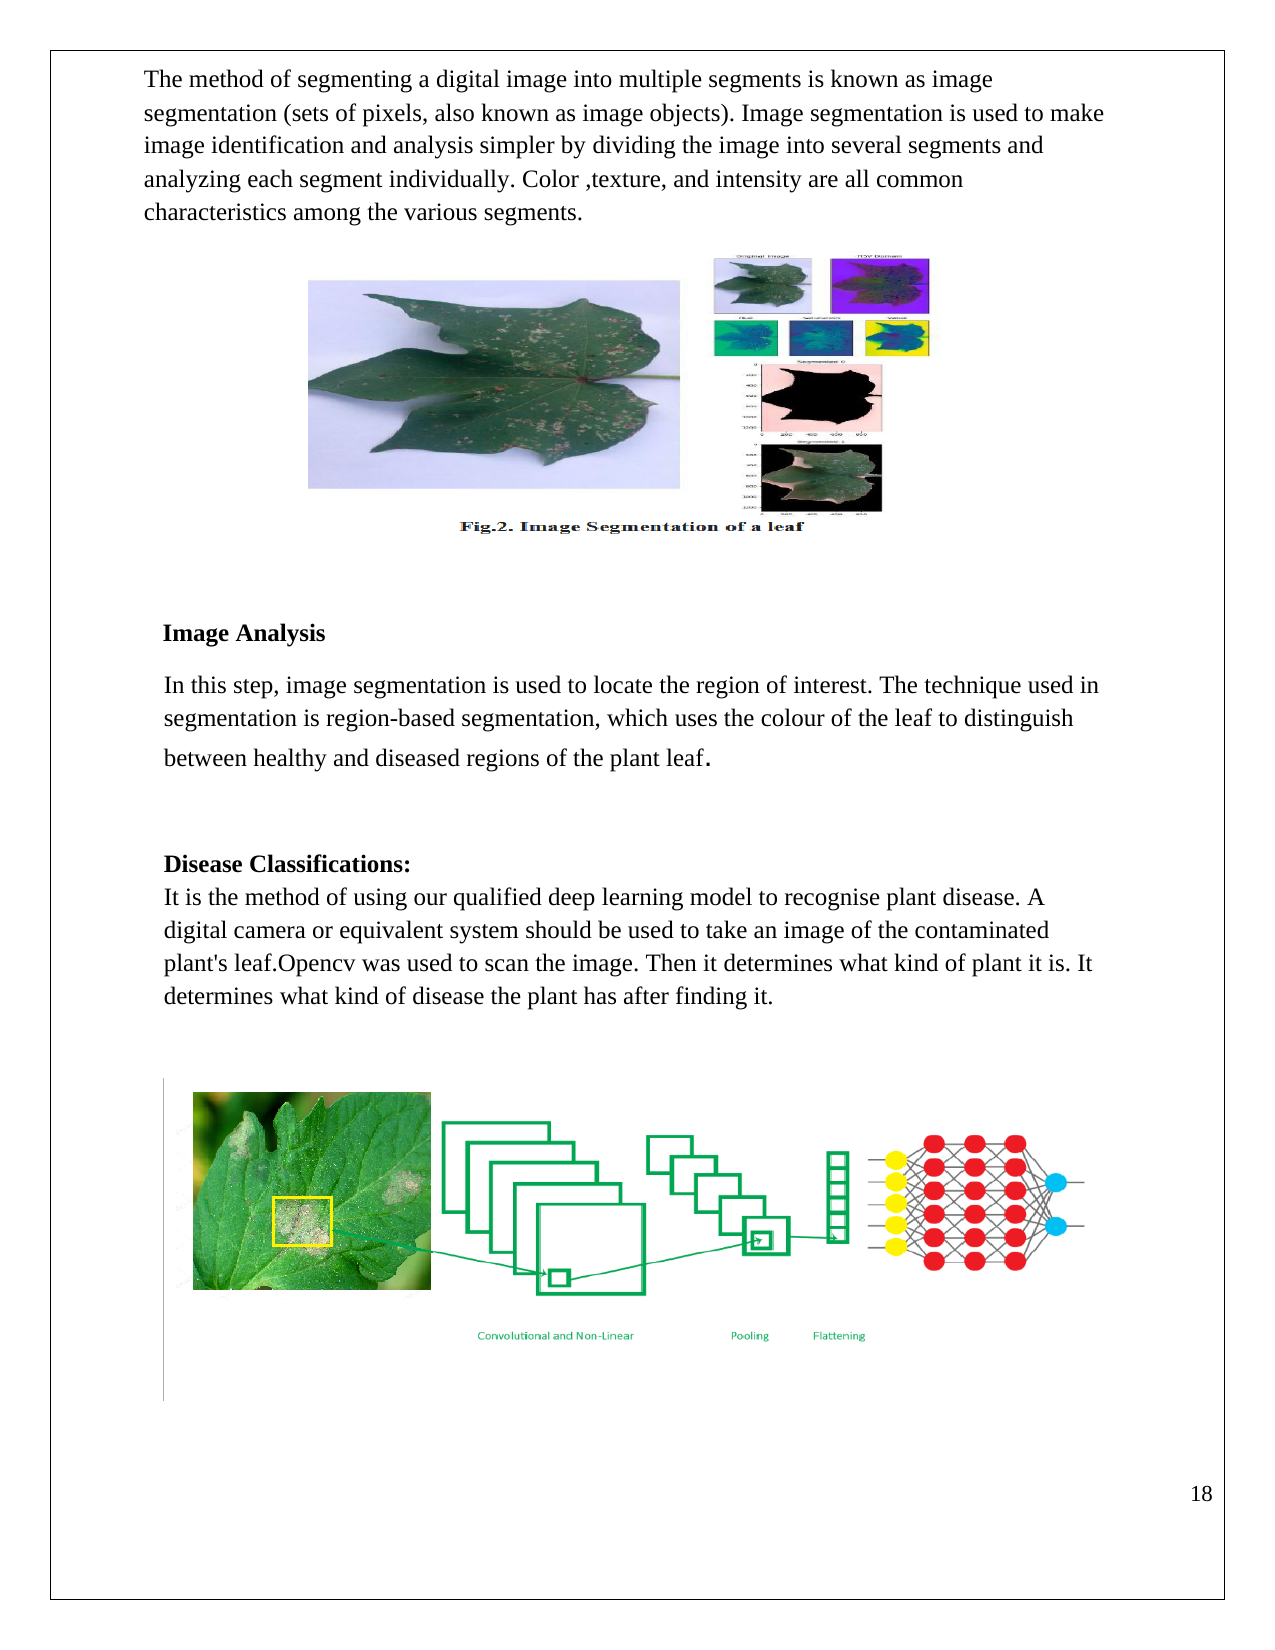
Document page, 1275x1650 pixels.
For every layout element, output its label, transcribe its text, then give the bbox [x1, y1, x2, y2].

text Disease Classifications: It is the method of using our qualified deep learning model to recognise plant disease. A digital camera or equivalent system should be used to take an image of the contaminated plant's leaf.Opencv was used to scan the image. Then it determines what kind of plant it is. It determines what kind of disease the plant has after finding it. [163, 849, 1112, 1010]
text The method of segmenting a digital image into multiple segments is known as image segmentation (sets of pixels, also known as image objects). Image segmentation is used to make image identification and analysis simpler by dividing the image into several segments and analyzing each segment individually. Color ,texture, and intensity are all common characteristics among the various segments. [144, 64, 1112, 225]
picture [251, 248, 996, 544]
text Image Analysis [144, 618, 1112, 647]
text In this step, image segmentation is used to locate the region of interest. The technique used in segmentation is region-based segmentation, which uses the colour of the leaf to distinguish between healthy and diseased regions of the plant leaf. [163, 670, 1112, 773]
